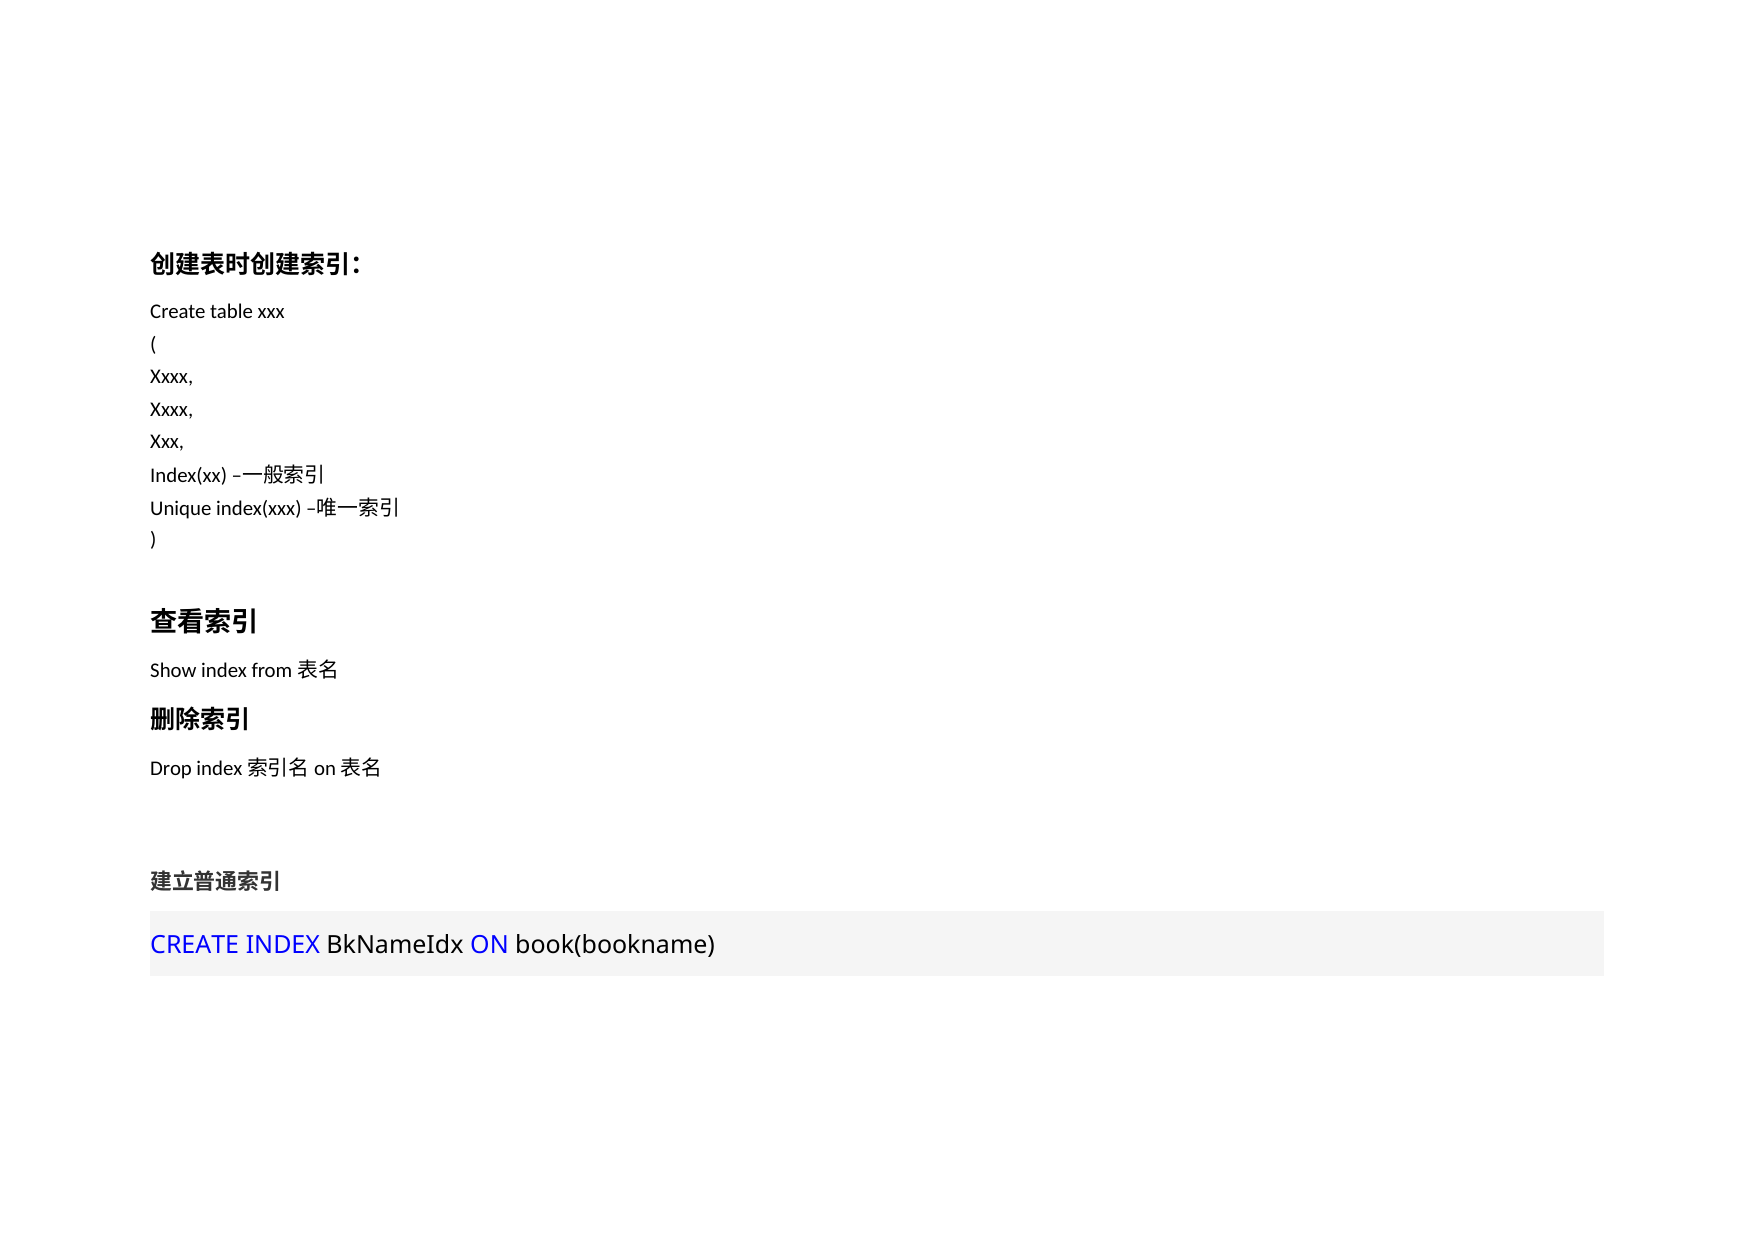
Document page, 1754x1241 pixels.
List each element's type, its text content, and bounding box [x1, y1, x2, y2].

text 查看索引 [150, 588, 1604, 653]
text Unique index(xxx) –唯一索引 [150, 490, 1604, 523]
text ( [150, 328, 1604, 360]
text Index(xx) –一般索引 [150, 458, 1604, 490]
text 删除索引 [150, 685, 1604, 750]
text ) [150, 523, 1604, 555]
text Create table xxx [150, 295, 1604, 328]
text 创建表时创建索引： [150, 230, 1604, 295]
text Xxx, [150, 425, 1604, 458]
text Xxxx, [150, 393, 1604, 425]
text Drop index 索引名 on 表名 [150, 750, 1604, 783]
text 建立普通索引 [150, 863, 1604, 896]
text CREATE INDEX BkNameIdx ON book(bookname) [150, 911, 1604, 976]
text Xxxx, [150, 360, 1604, 393]
text Show index from 表名 [150, 653, 1604, 685]
